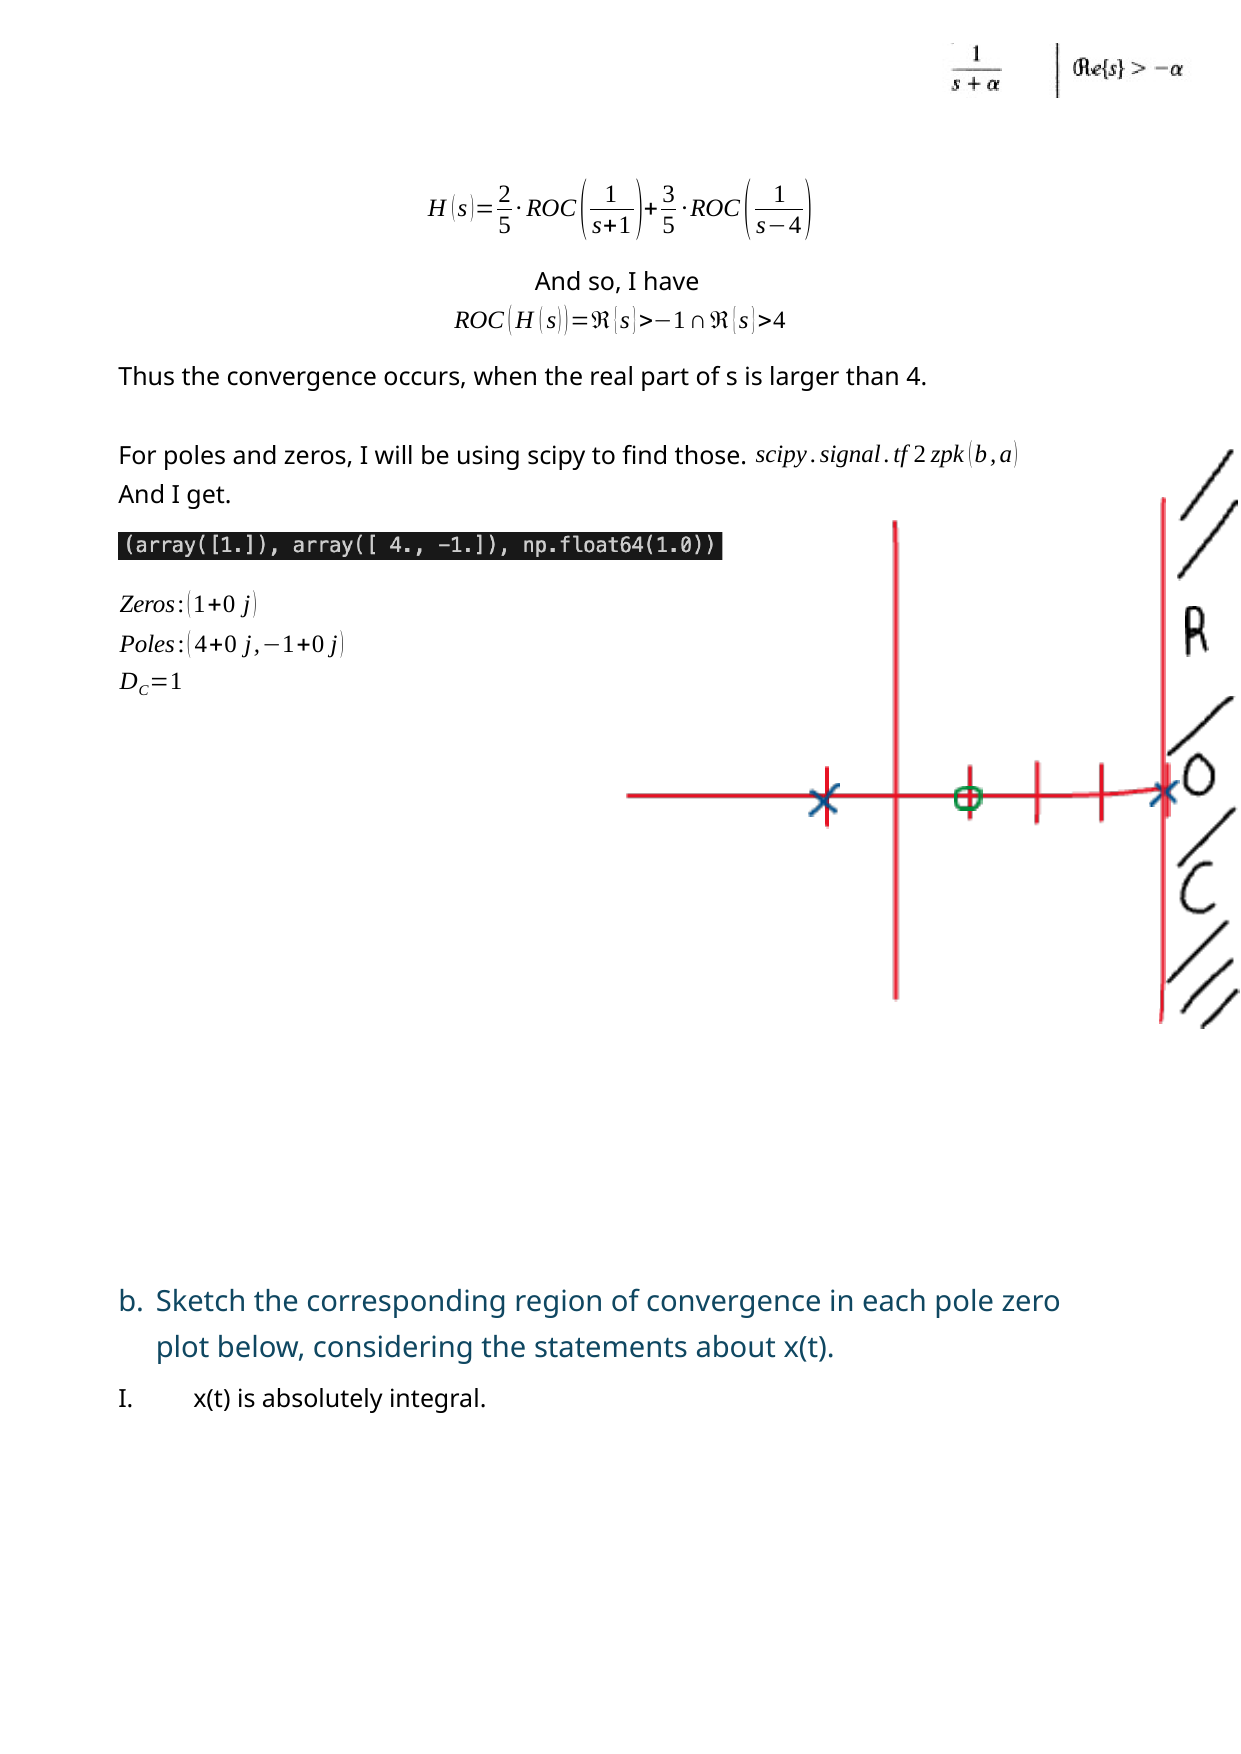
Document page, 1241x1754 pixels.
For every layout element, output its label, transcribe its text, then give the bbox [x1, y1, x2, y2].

picture [914, 43, 1194, 98]
text Thus the convergence occurs, when the real part of s is larger than 4. For poles and zeros, I will be using scipy to find those. And I get. [118, 359, 1122, 511]
text And so, I have [118, 264, 1122, 337]
picture [1177, 449, 1238, 581]
subtitle Sketch the corresponding region of convergence in each pole zero plot below, considering the statements about x(t). [118, 1281, 1122, 1366]
list x(t) is absolutely integral. [118, 1380, 1122, 1414]
picture [1185, 606, 1209, 657]
picture [118, 497, 1240, 1029]
